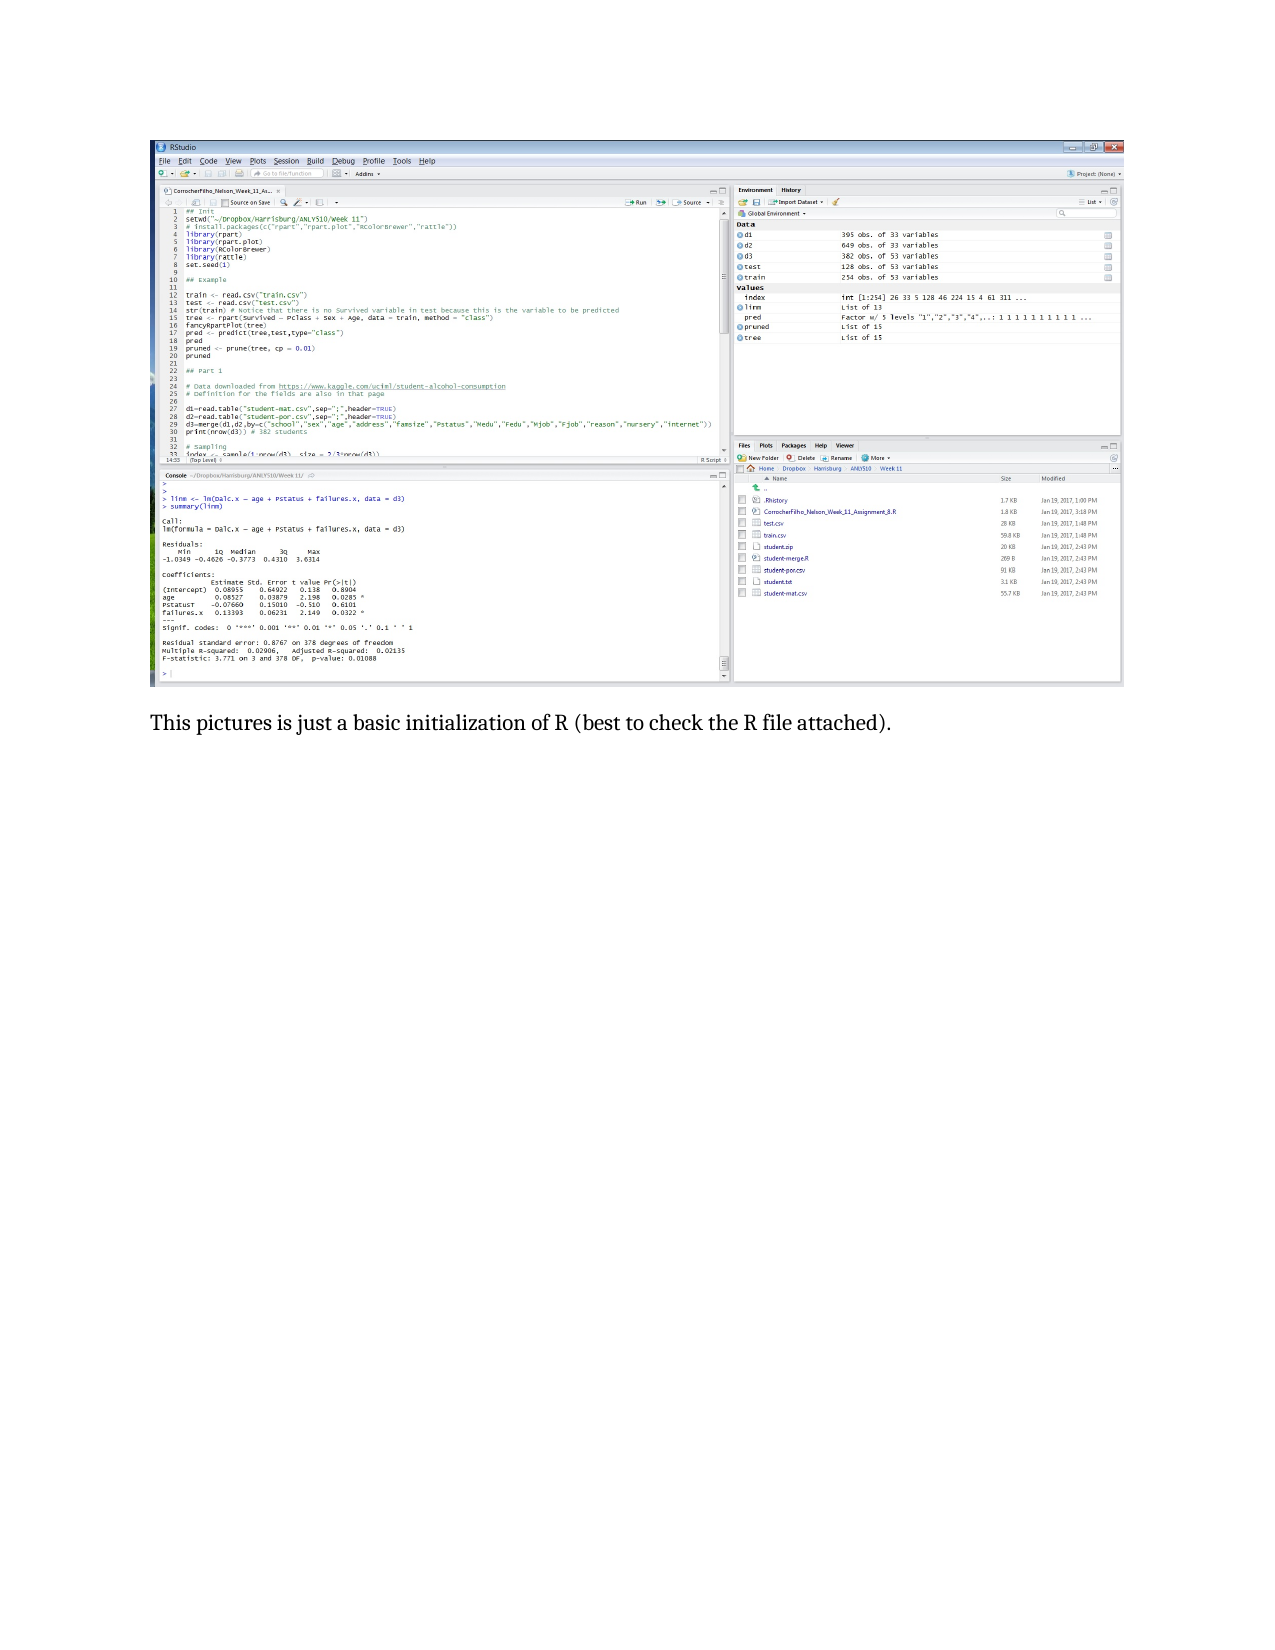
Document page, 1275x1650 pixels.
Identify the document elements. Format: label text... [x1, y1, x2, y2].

picture [150, 140, 1124, 687]
text This pictures is just a basic initialization of R (best to check the R file attached). [150, 709, 1125, 736]
